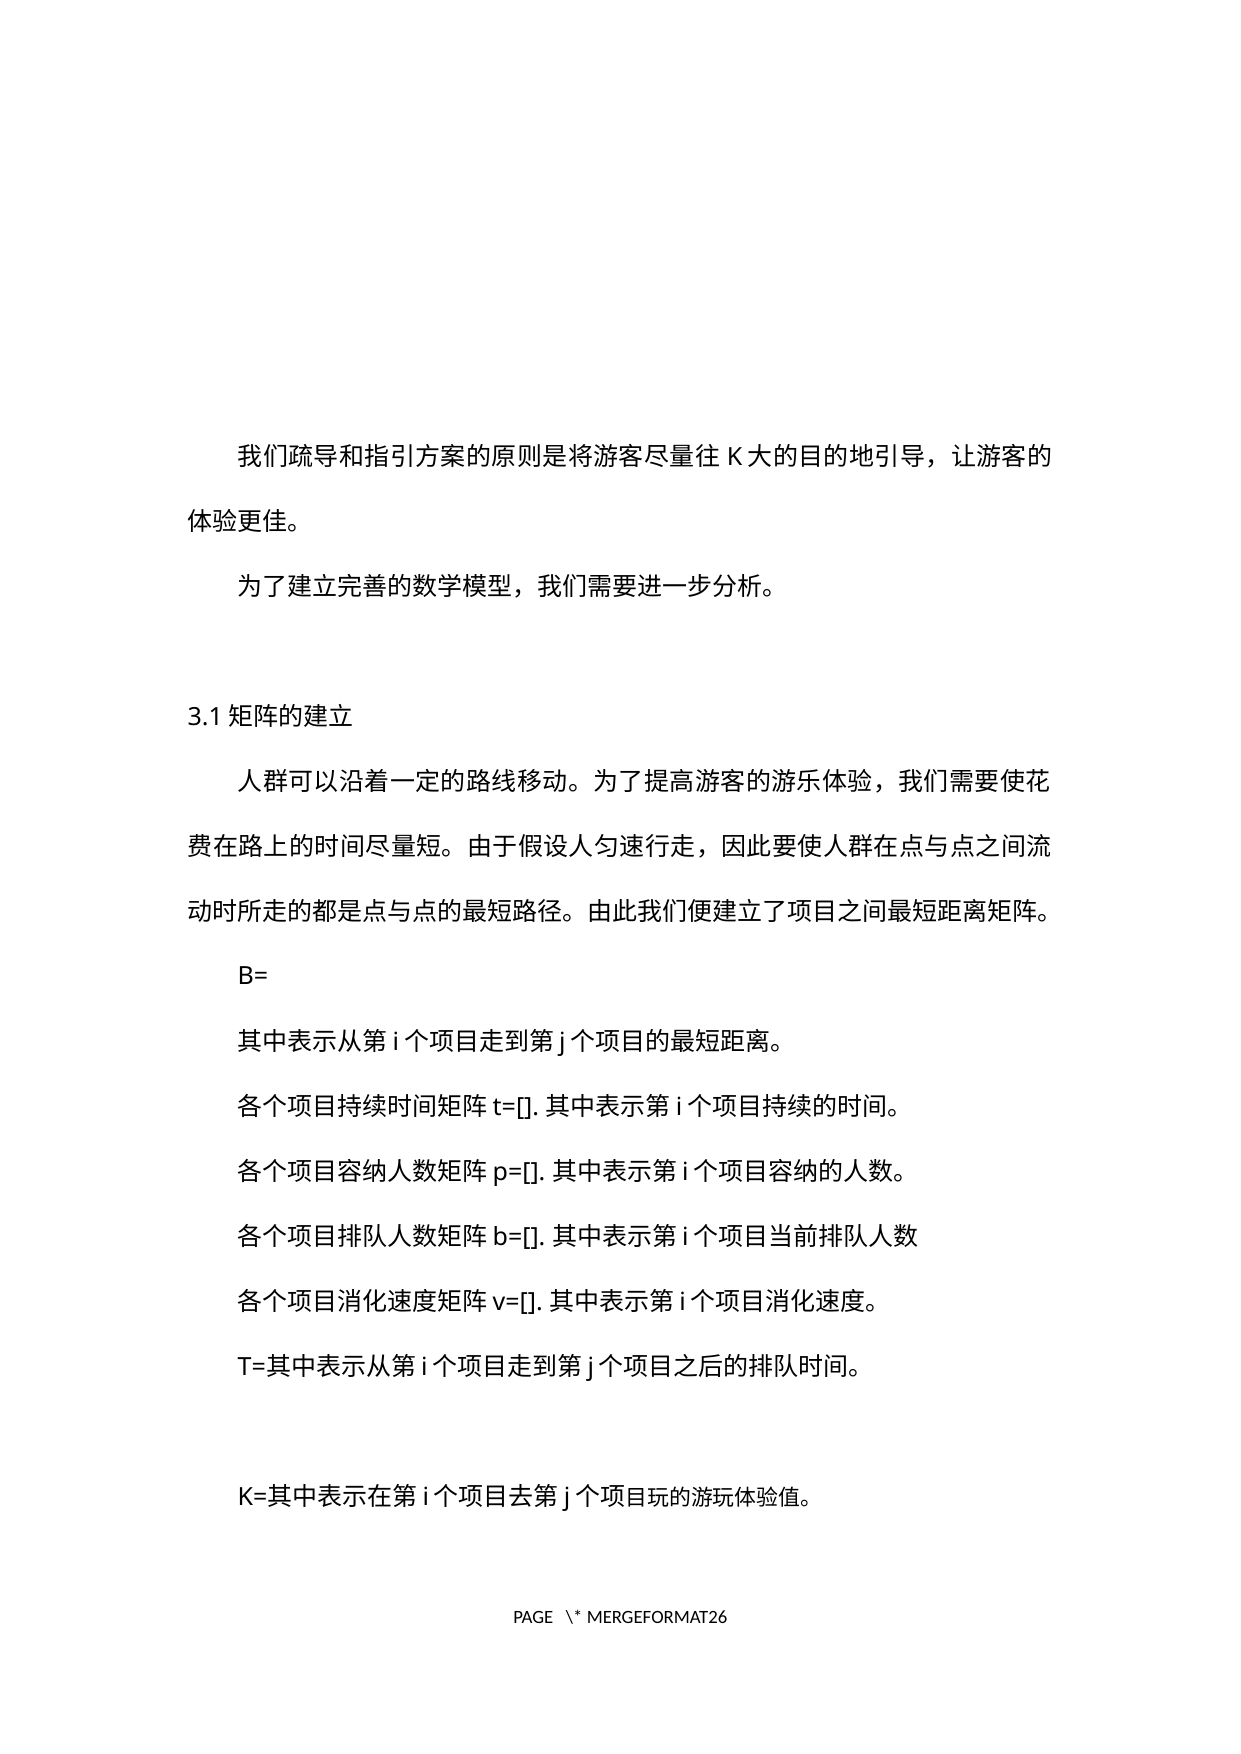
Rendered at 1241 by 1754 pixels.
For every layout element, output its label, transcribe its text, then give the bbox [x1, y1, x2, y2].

text T=其中表示从第i个项目走到第j个项目之后的排队时间。 [187, 1332, 1053, 1397]
text B= [187, 942, 1053, 1007]
text 3.1矩阵的建立 [187, 682, 1053, 747]
text 各个项目消化速度矩阵v=[]. 其中表示第i个项目消化速度。 [187, 1267, 1053, 1332]
text 各个项目容纳人数矩阵p=[]. 其中表示第i个项目容纳的人数。 [187, 1137, 1053, 1202]
text 为了建立完善的数学模型，我们需要进一步分析。 [187, 552, 1053, 617]
text 其中表示从第i个项目走到第j个项目的最短距离。 [187, 1007, 1053, 1072]
text K=其中表示在第i个项目去第j个项目玩的游玩体验值。 [187, 1462, 1053, 1527]
text 各个项目排队人数矩阵b=[]. 其中表示第i个项目当前排队人数 [187, 1202, 1053, 1267]
text 人群可以沿着一定的路线移动。为了提高游客的游乐体验，我们需要使花费在路上的时间尽量短。由于假设人匀速行走，因此要使人群在点与点之间流动时所走的都是点与点的最短路径。由此我们便建立了项目之间最短距离矩阵。 [187, 747, 1053, 942]
text 各个项目持续时间矩阵t=[]. 其中表示第i个项目持续的时间。 [187, 1072, 1053, 1137]
text 我们疏导和指引方案的原则是将游客尽量往K大的目的地引导，让游客的体验更佳。 [187, 422, 1053, 552]
